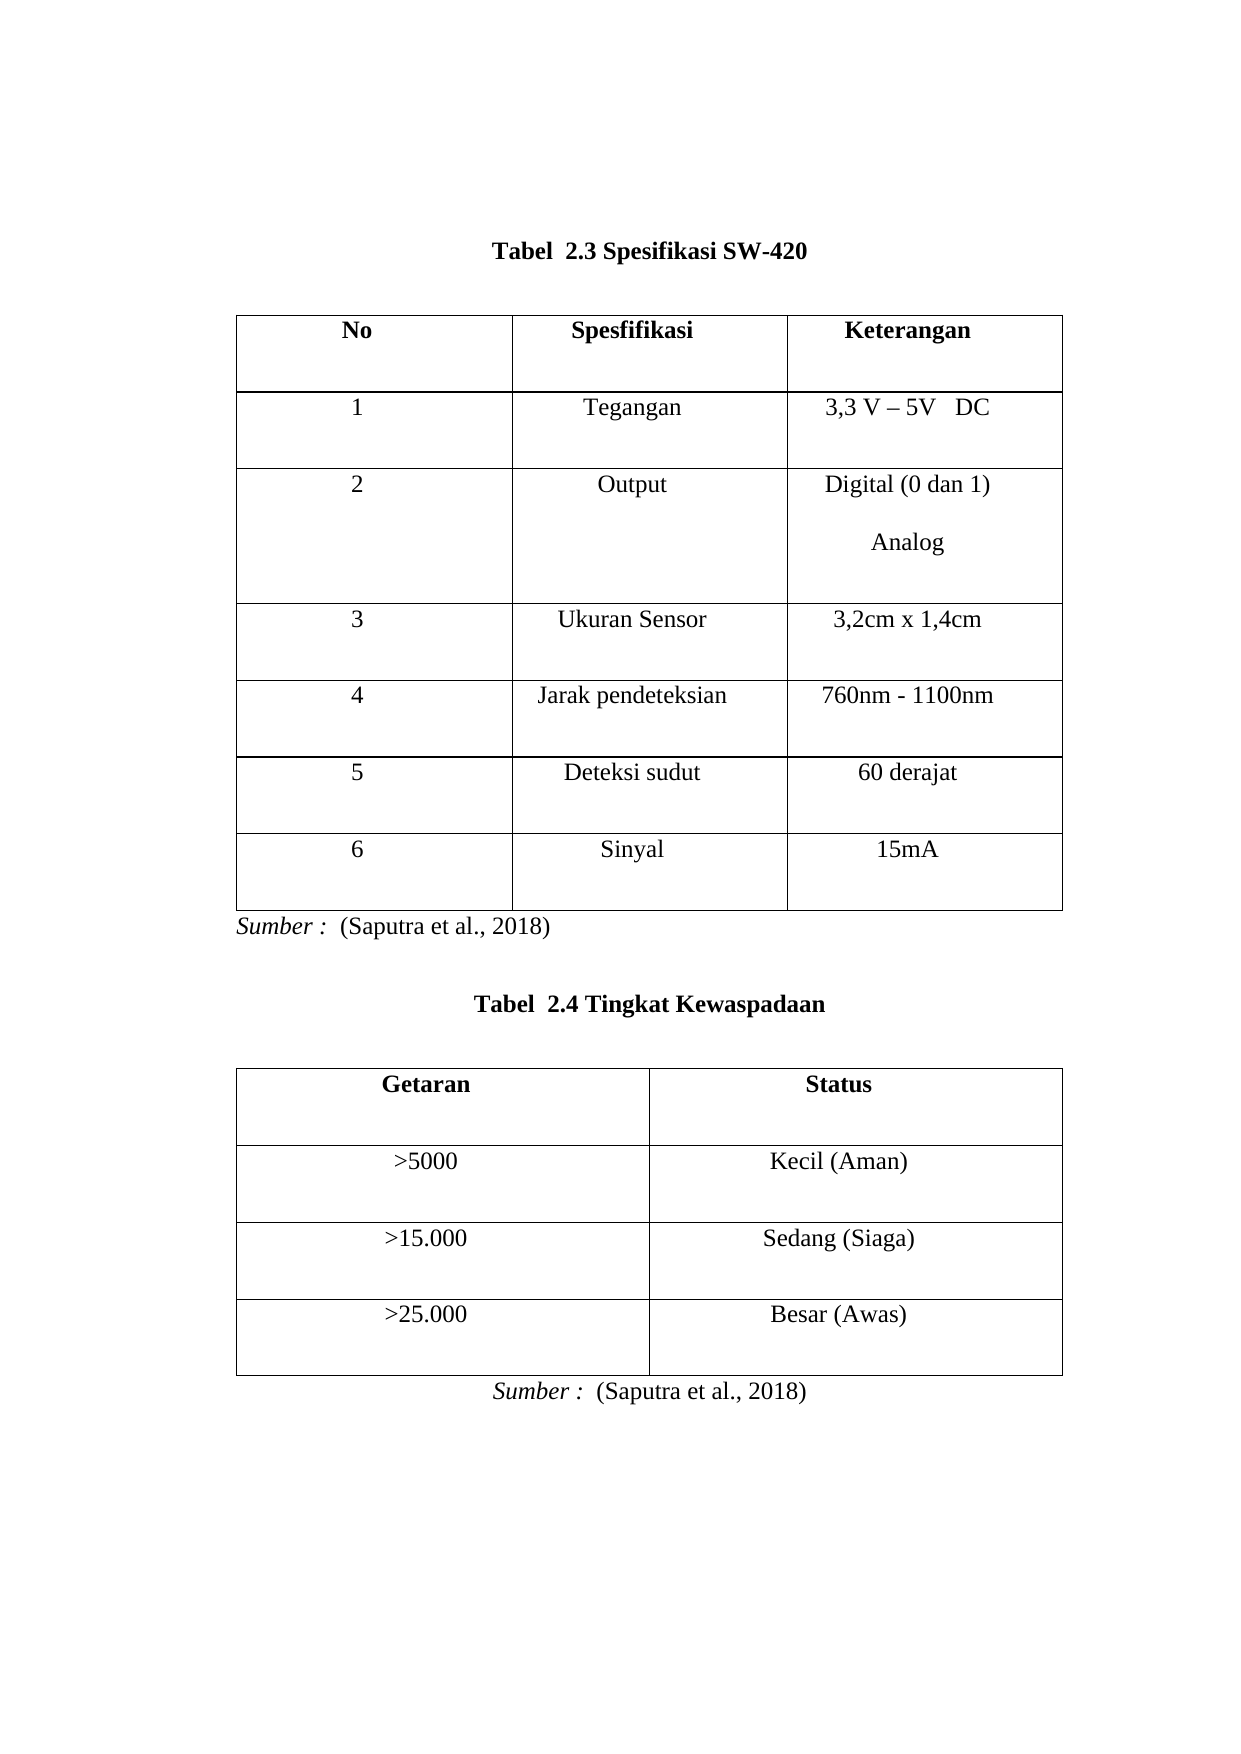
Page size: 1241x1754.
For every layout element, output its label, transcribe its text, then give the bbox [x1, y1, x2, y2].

list Sumber : (Saputra et al., 2018) [236, 1376, 1063, 1405]
table_cell 1 [237, 393, 512, 468]
table_header Getaran [237, 1069, 649, 1145]
table_cell Output [513, 469, 787, 603]
table_cell 2 [237, 469, 512, 603]
text Tabel 2.3 Spesifikasi SW-420 [236, 236, 1063, 265]
table_cell 6 [237, 834, 512, 910]
table_cell >5000 [237, 1146, 649, 1222]
table_cell Ukuran Sensor [513, 604, 787, 679]
table_cell 3,3 V – 5V DC [788, 393, 1062, 468]
table_cell 3 [237, 604, 512, 679]
table_cell 760nm - 1100nm [788, 681, 1062, 756]
table_cell Kecil (Aman) [650, 1146, 1062, 1222]
list Sumber : (Saputra et al., 2018) [236, 911, 1063, 940]
table_cell 15mA [788, 834, 1062, 910]
table_cell Jarak pendeteksian [513, 681, 787, 756]
table_cell >15.000 [237, 1223, 649, 1298]
table_header No [237, 316, 512, 391]
table_header Status [650, 1069, 1062, 1145]
table_cell Digital (0 dan 1) Analog [788, 469, 1062, 603]
text Tabel 2.4 Tingkat Kewaspadaan [236, 989, 1063, 1018]
table_cell 3,2cm x 1,4cm [788, 604, 1062, 679]
table_cell 4 [237, 681, 512, 756]
table_cell Sinyal [513, 834, 787, 910]
table_header Keterangan [788, 316, 1062, 391]
table_cell >25.000 [237, 1300, 649, 1375]
table_header Spesfifikasi [513, 316, 787, 391]
table_cell Sedang (Siaga) [650, 1223, 1062, 1298]
table_cell Besar (Awas) [650, 1300, 1062, 1375]
table_cell Deteksi sudut [513, 758, 787, 833]
table_cell 60 derajat [788, 758, 1062, 833]
table_cell 5 [237, 758, 512, 833]
table_cell Tegangan [513, 393, 787, 468]
